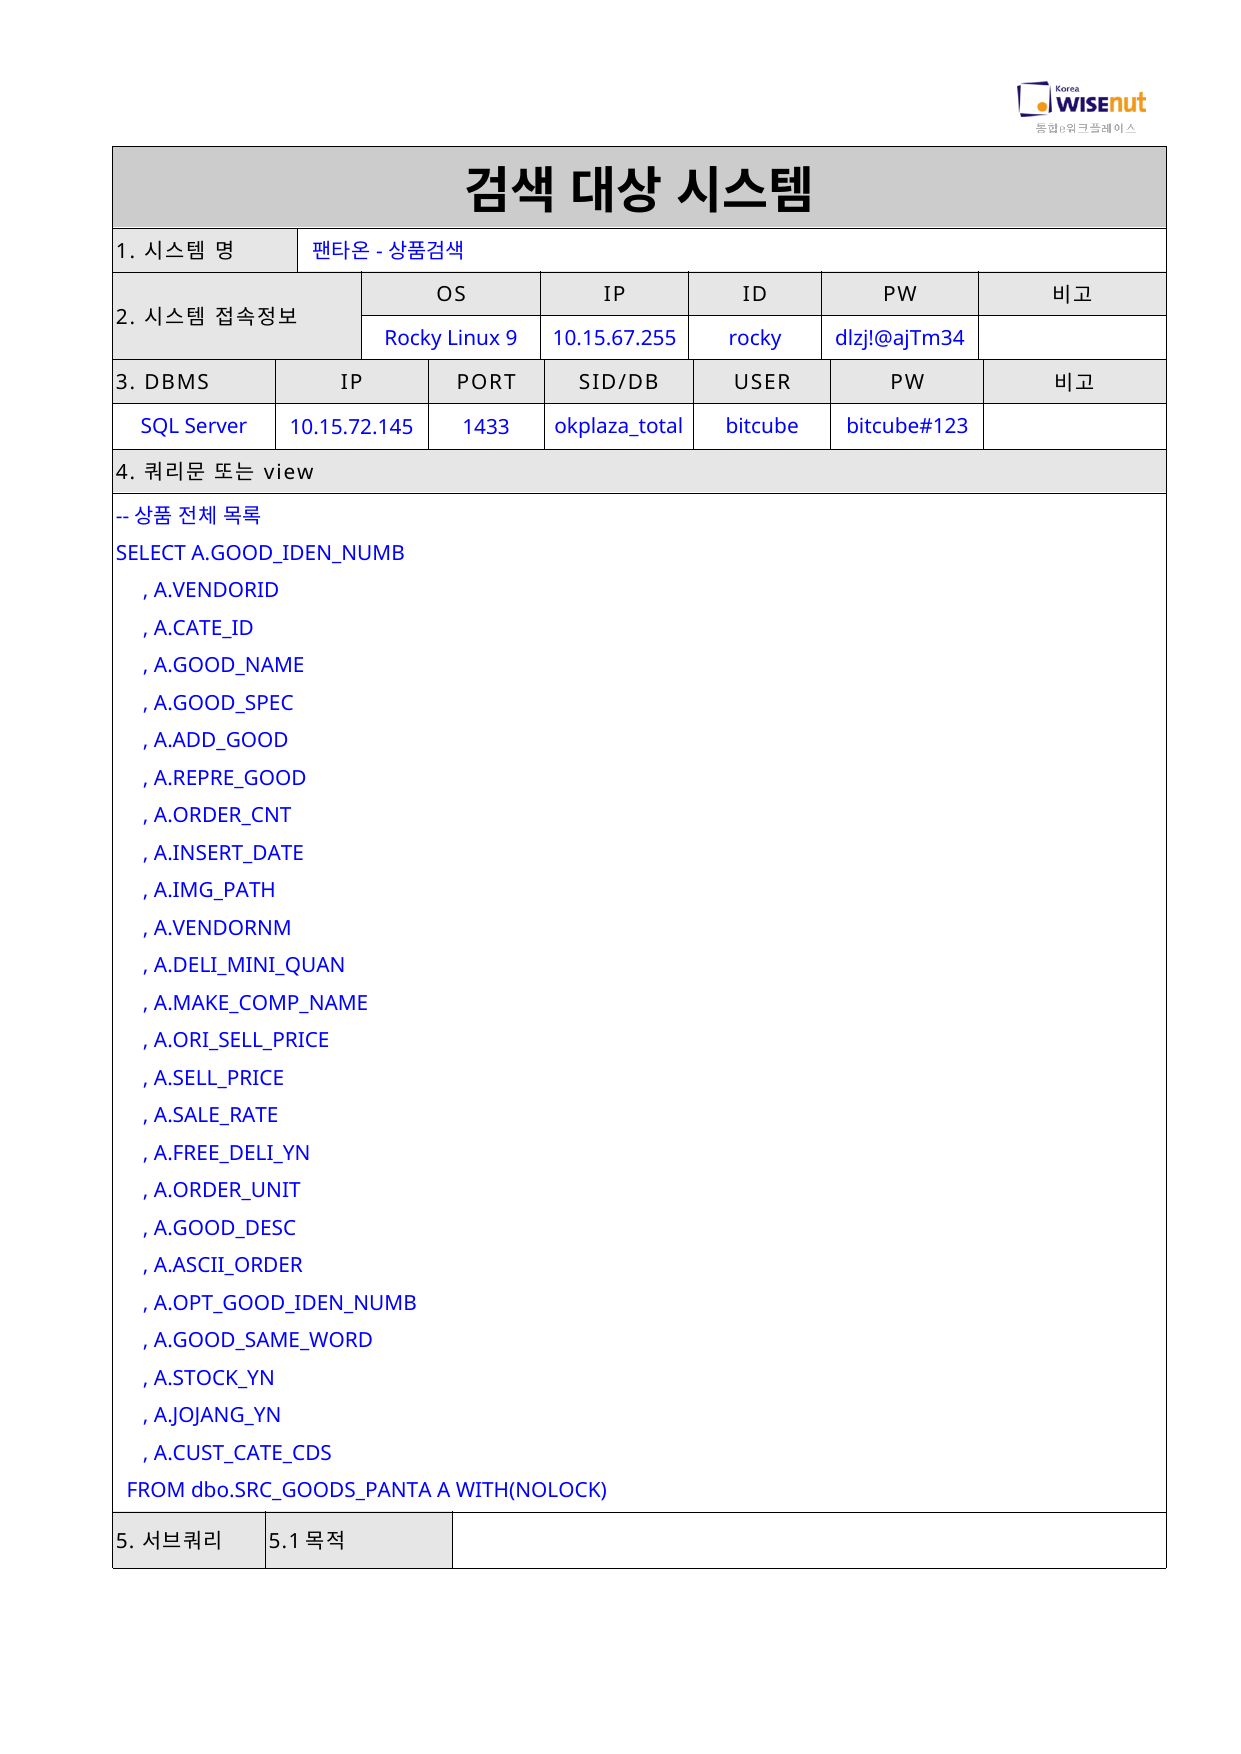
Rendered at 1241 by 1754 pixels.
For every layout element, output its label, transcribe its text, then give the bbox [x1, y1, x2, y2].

table_cell Rocky Linux 9 [362, 316, 540, 359]
table_cell IP [276, 360, 428, 403]
table_cell bitcube [694, 404, 830, 449]
table_cell 5.1목적 [266, 1513, 452, 1568]
table_cell 1433 [429, 404, 544, 449]
table_cell SID/DB [545, 360, 693, 403]
table_cell 1. 시스템 명 [113, 229, 297, 271]
table_cell [453, 1513, 1166, 1568]
table_cell IP [541, 273, 688, 315]
table_cell 4. 쿼리문 또는 view [113, 450, 1166, 492]
table_cell OS [362, 273, 540, 315]
picture [987, 75, 1182, 141]
table_cell [979, 316, 1166, 359]
table_cell SQL Server [113, 404, 275, 449]
table_cell PW [831, 360, 983, 403]
table_cell [984, 404, 1166, 449]
table_cell PW [822, 273, 978, 315]
table_cell USER [694, 360, 830, 403]
table_cell 팬타온 - 상품검색 [298, 229, 1166, 271]
table_cell 2. 시스템 접속정보 [113, 273, 361, 359]
table_cell 비고 [984, 360, 1166, 403]
table_header 검색 대상 시스템 [113, 147, 1166, 227]
table_cell dlzj!@ajTm34 [822, 316, 978, 359]
table_cell ID [689, 273, 821, 315]
table_cell 5. 서브쿼리 (카테고리) [113, 1513, 265, 1568]
table_cell -- 상품 전체 목록 SELECT A.GOOD_IDEN_NUMB , A.VENDORID , A.CATE_ID , A.GOOD_NAME , A.GOOD_SPEC , A.ADD_GOOD , A.REPRE_GOOD , A.ORDER_CNT , A.INSERT_DATE , A.IMG_PATH , A.VENDORNM , A.DELI_MINI_QUAN , A.MAKE_COMP_NAME , A.ORI_SELL_PRICE , A.SELL_PRICE , A.SALE_RATE , A.FREE_DELI_YN , A.ORDER_UNIT , A.GOOD_DESC , A.ASCII_ORDER , A.OPT_GOOD_IDEN_NUMB , A.GOOD_SAME_WORD , A.STOCK_YN , A.JOJANG_YN , A.CUST_CATE_CDS FROM dbo.SRC_GOODS_PANTA A WITH(NOLOCK) [113, 494, 1166, 1511]
table_cell rocky [689, 316, 821, 359]
table_cell 3. DBMS [113, 360, 275, 403]
table_cell 10.15.67.255 [541, 316, 688, 359]
table_cell 10.15.72.145 [276, 404, 428, 449]
table_cell 비고 [979, 273, 1166, 315]
table_cell bitcube#123 [831, 404, 983, 449]
table_cell PORT [429, 360, 544, 403]
table_cell okplaza_total [545, 404, 693, 449]
